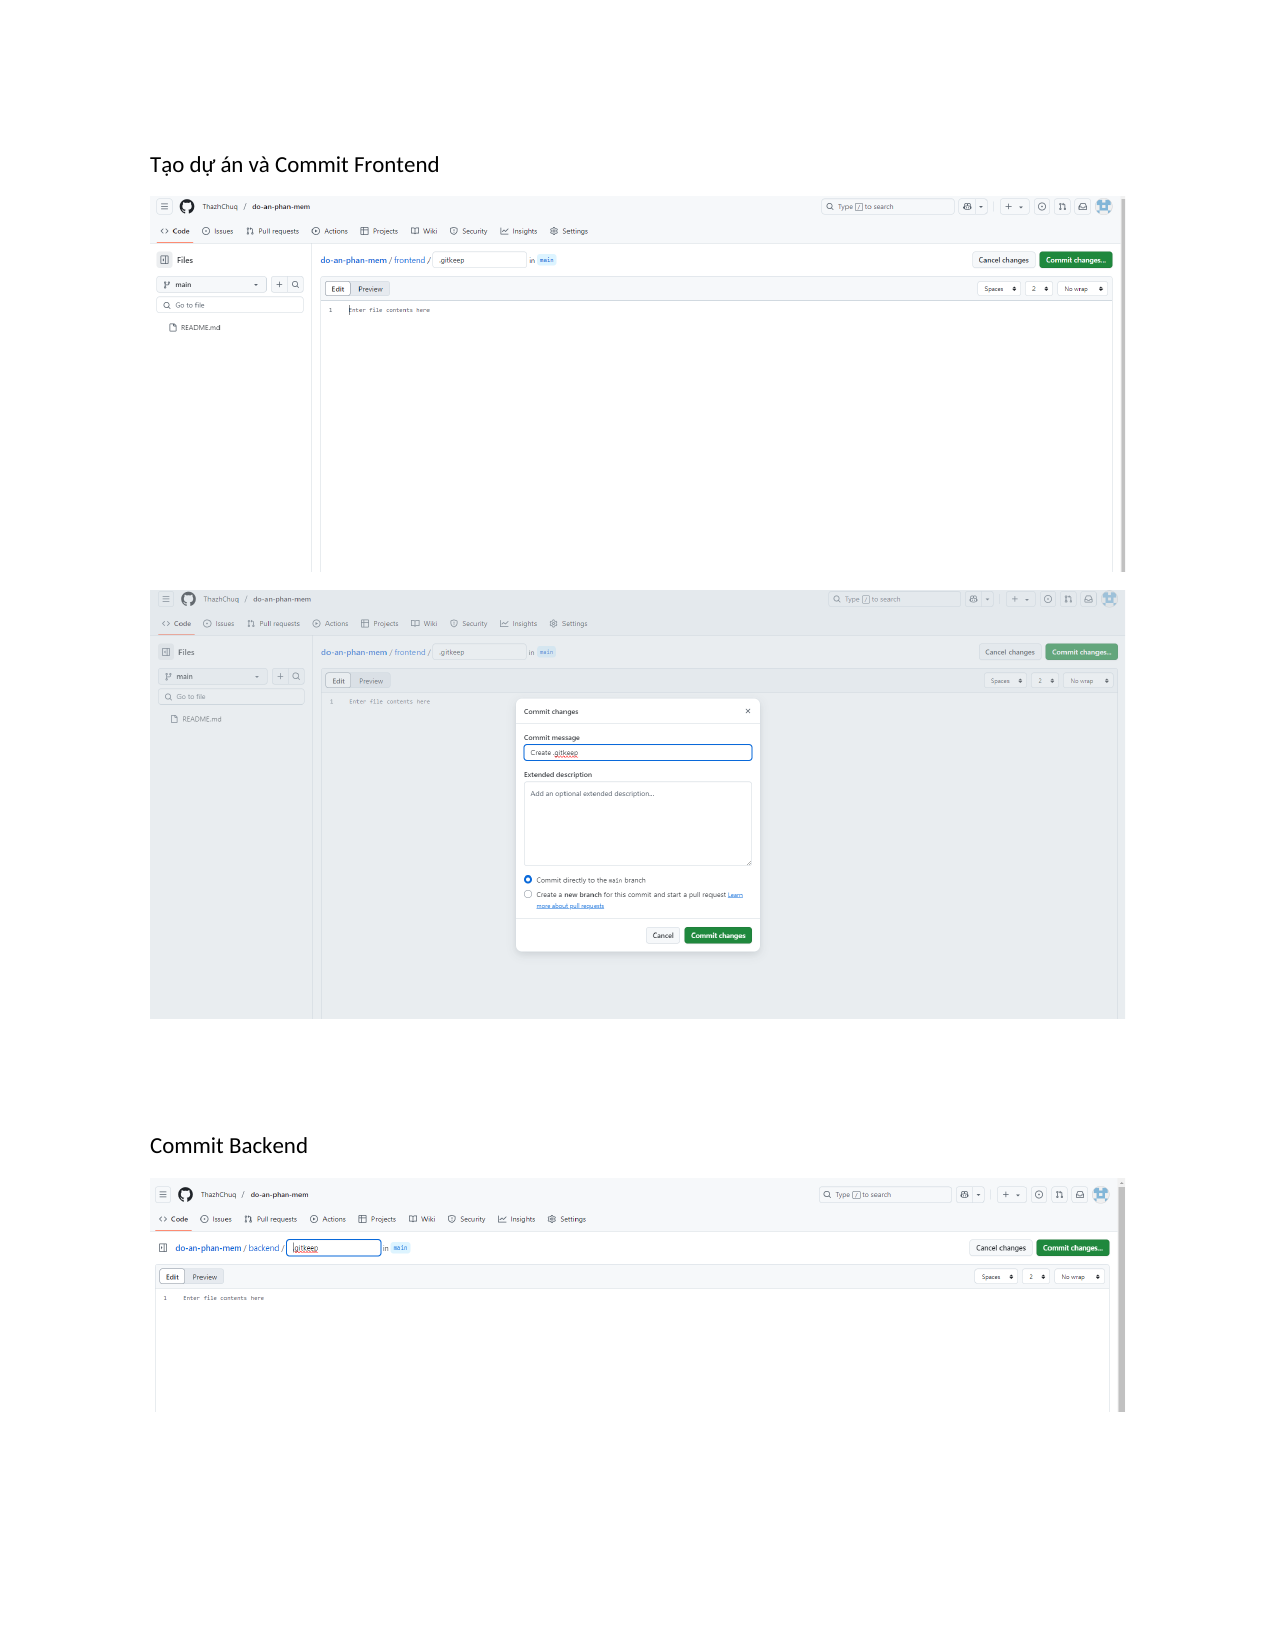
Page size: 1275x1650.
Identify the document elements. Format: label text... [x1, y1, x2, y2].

text Commit Backend [150, 1131, 1125, 1159]
text Tạo dự án và Commit Frontend [150, 150, 1125, 178]
picture [150, 1178, 1125, 1412]
picture [150, 590, 1125, 1019]
